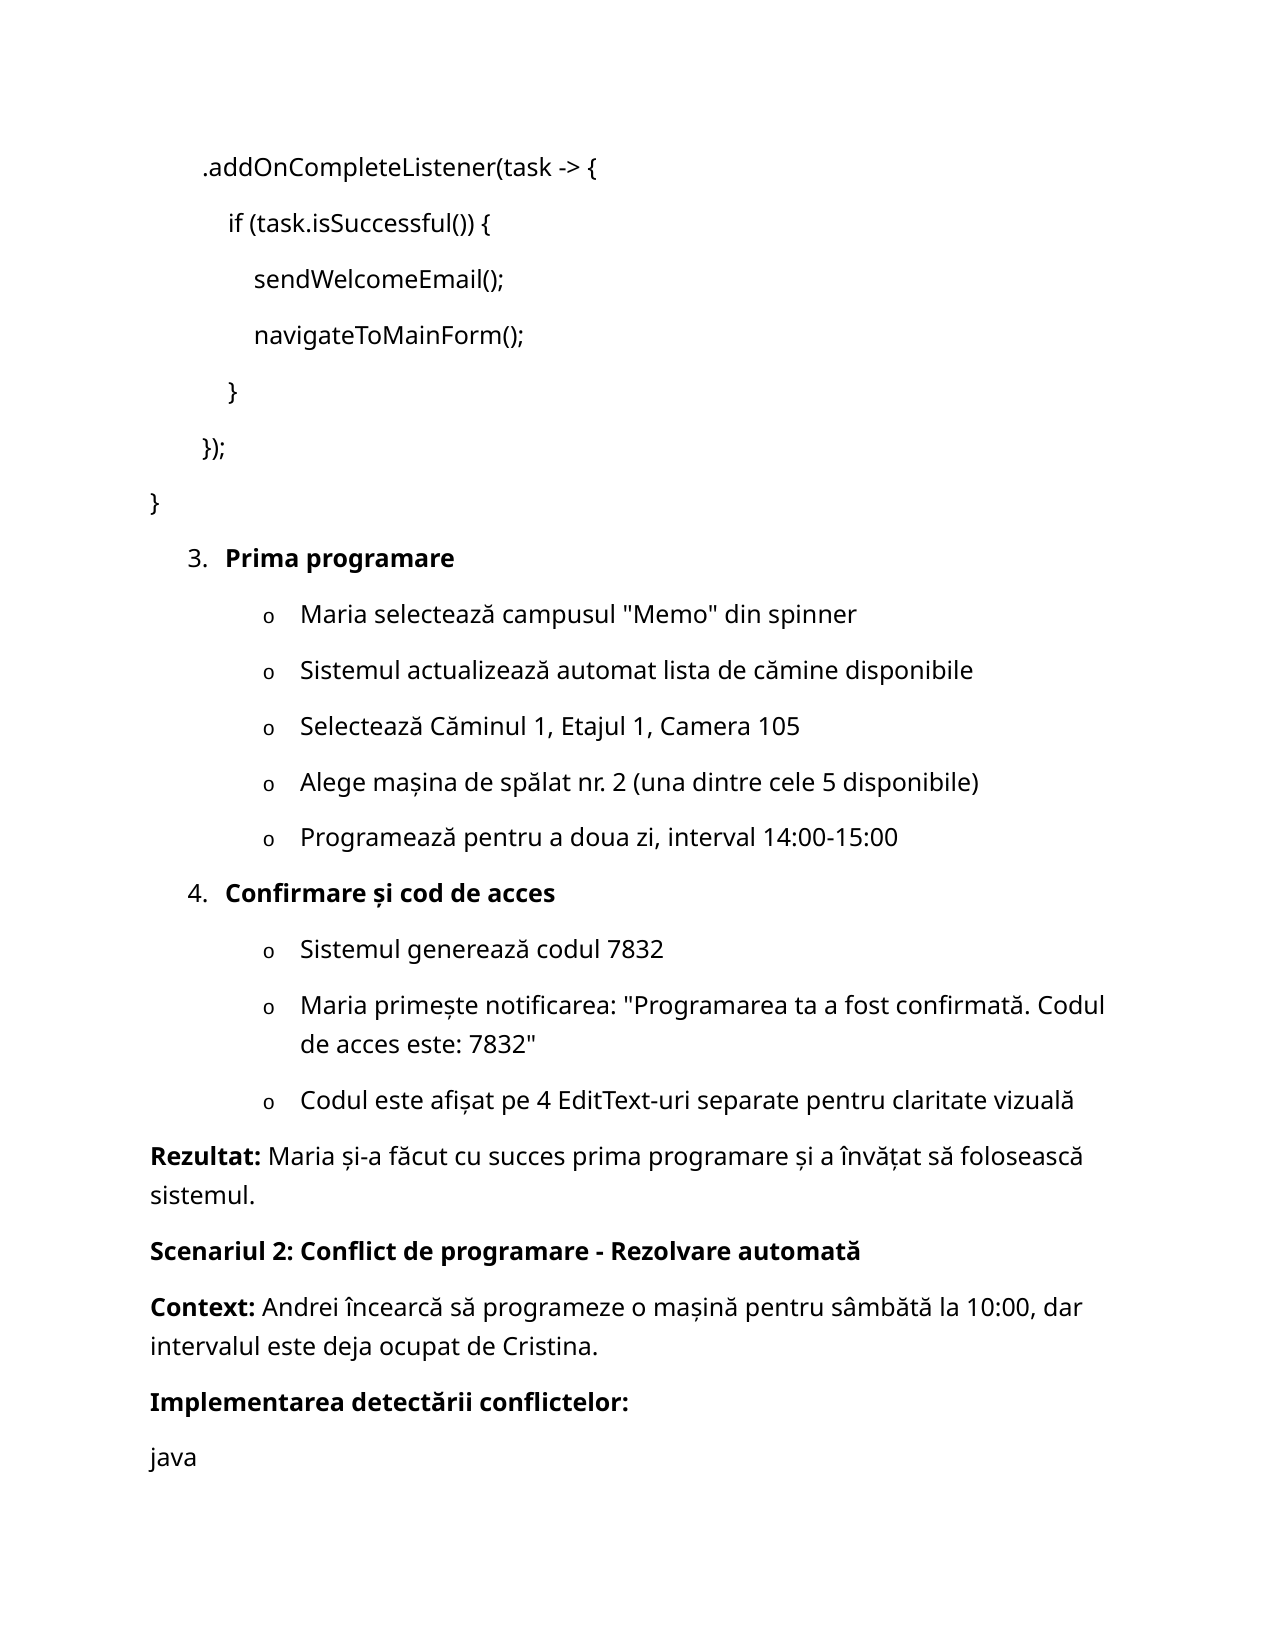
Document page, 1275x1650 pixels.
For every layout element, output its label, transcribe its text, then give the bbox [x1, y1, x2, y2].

text Scenariul 2: Conflict de programare - Rezolvare automată [150, 1233, 1125, 1267]
list Maria primește notificarea: "Programarea ta a fost confirmată. Codul de acces este: 7832" [262, 987, 1125, 1061]
list Maria selectează campusul "Memo" din spinner [262, 597, 1125, 631]
text if (task.isSuccessful()) { [150, 206, 1125, 240]
list Sistemul actualizează automat lista de cămine disponibile [262, 652, 1125, 687]
list Prima programare [187, 541, 1125, 575]
text Implementarea detectării conflictelor: [150, 1384, 1125, 1418]
list Alege mașina de spălat nr. 2 (una dintre cele 5 disponibile) [262, 764, 1125, 798]
text sendWelcomeEmail(); [150, 262, 1125, 296]
text .addOnCompleteListener(task -> { [150, 150, 1125, 184]
text navigateToMainForm(); [150, 317, 1125, 352]
text Context: Andrei încearcă să programeze o mașină pentru sâmbătă la 10:00, dar intervalul este deja ocupat de Cristina. [150, 1289, 1125, 1362]
text } [150, 373, 1125, 407]
text } [150, 485, 1125, 519]
list Codul este afișat pe 4 EditText-uri separate pentru claritate vizuală [262, 1082, 1125, 1117]
list Confirmare și cod de acces [187, 876, 1125, 910]
list Selectează Căminul 1, Etajul 1, Camera 105 [262, 708, 1125, 742]
list Programează pentru a doua zi, interval 14:00-15:00 [262, 820, 1125, 854]
text }); [150, 429, 1125, 463]
text Rezultat: Maria și-a făcut cu succes prima programare și a învățat să folosească sistemul. [150, 1138, 1125, 1212]
text java [150, 1440, 1125, 1474]
list Sistemul generează codul 7832 [262, 932, 1125, 966]
